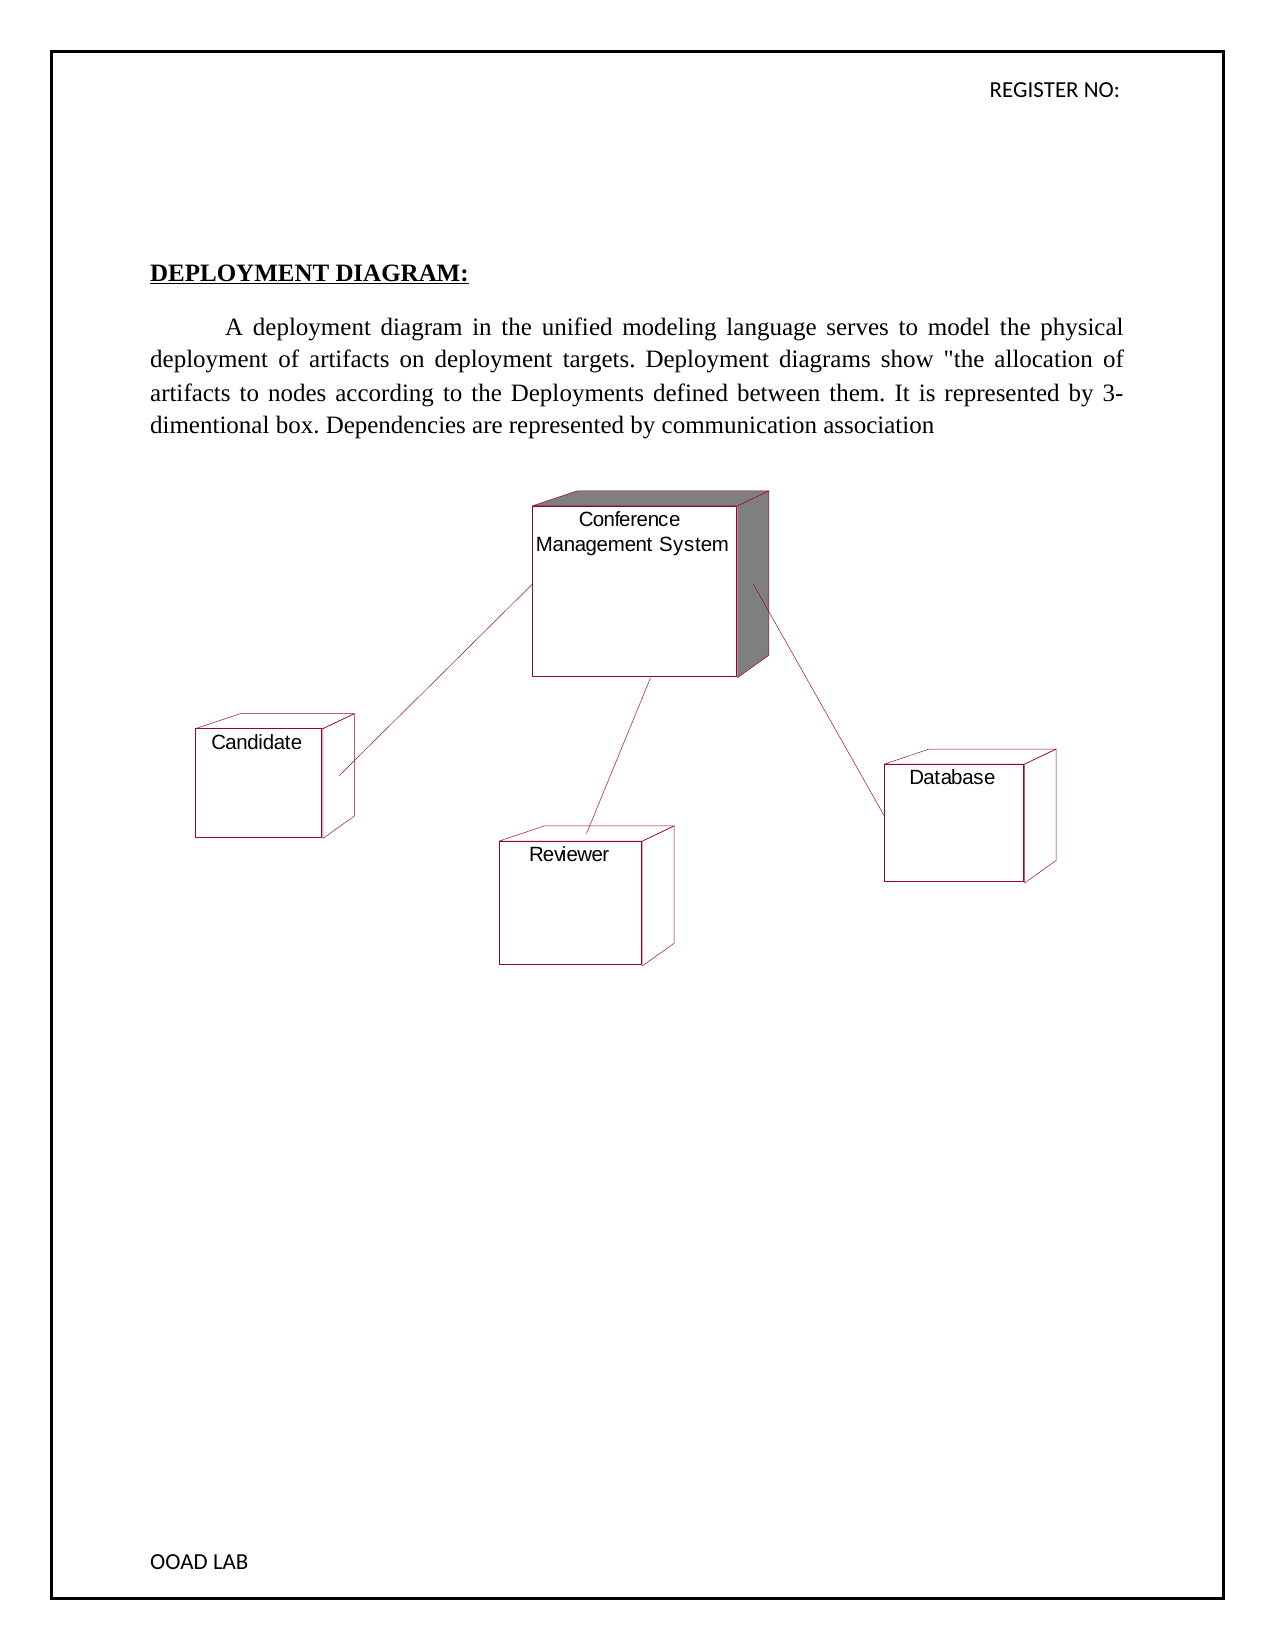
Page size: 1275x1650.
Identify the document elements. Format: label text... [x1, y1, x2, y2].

text DEPLOYMENT DIAGRAM: [150, 258, 1125, 286]
text A deployment diagram in the unified modeling language serves to model the physical deployment of artifacts on deployment targets. Deployment diagrams show "the allocation of artifacts to nodes according to the Deployments defined between them. It is represented by 3- dimentional box. Dependencies are represented by communication association [150, 312, 1125, 439]
